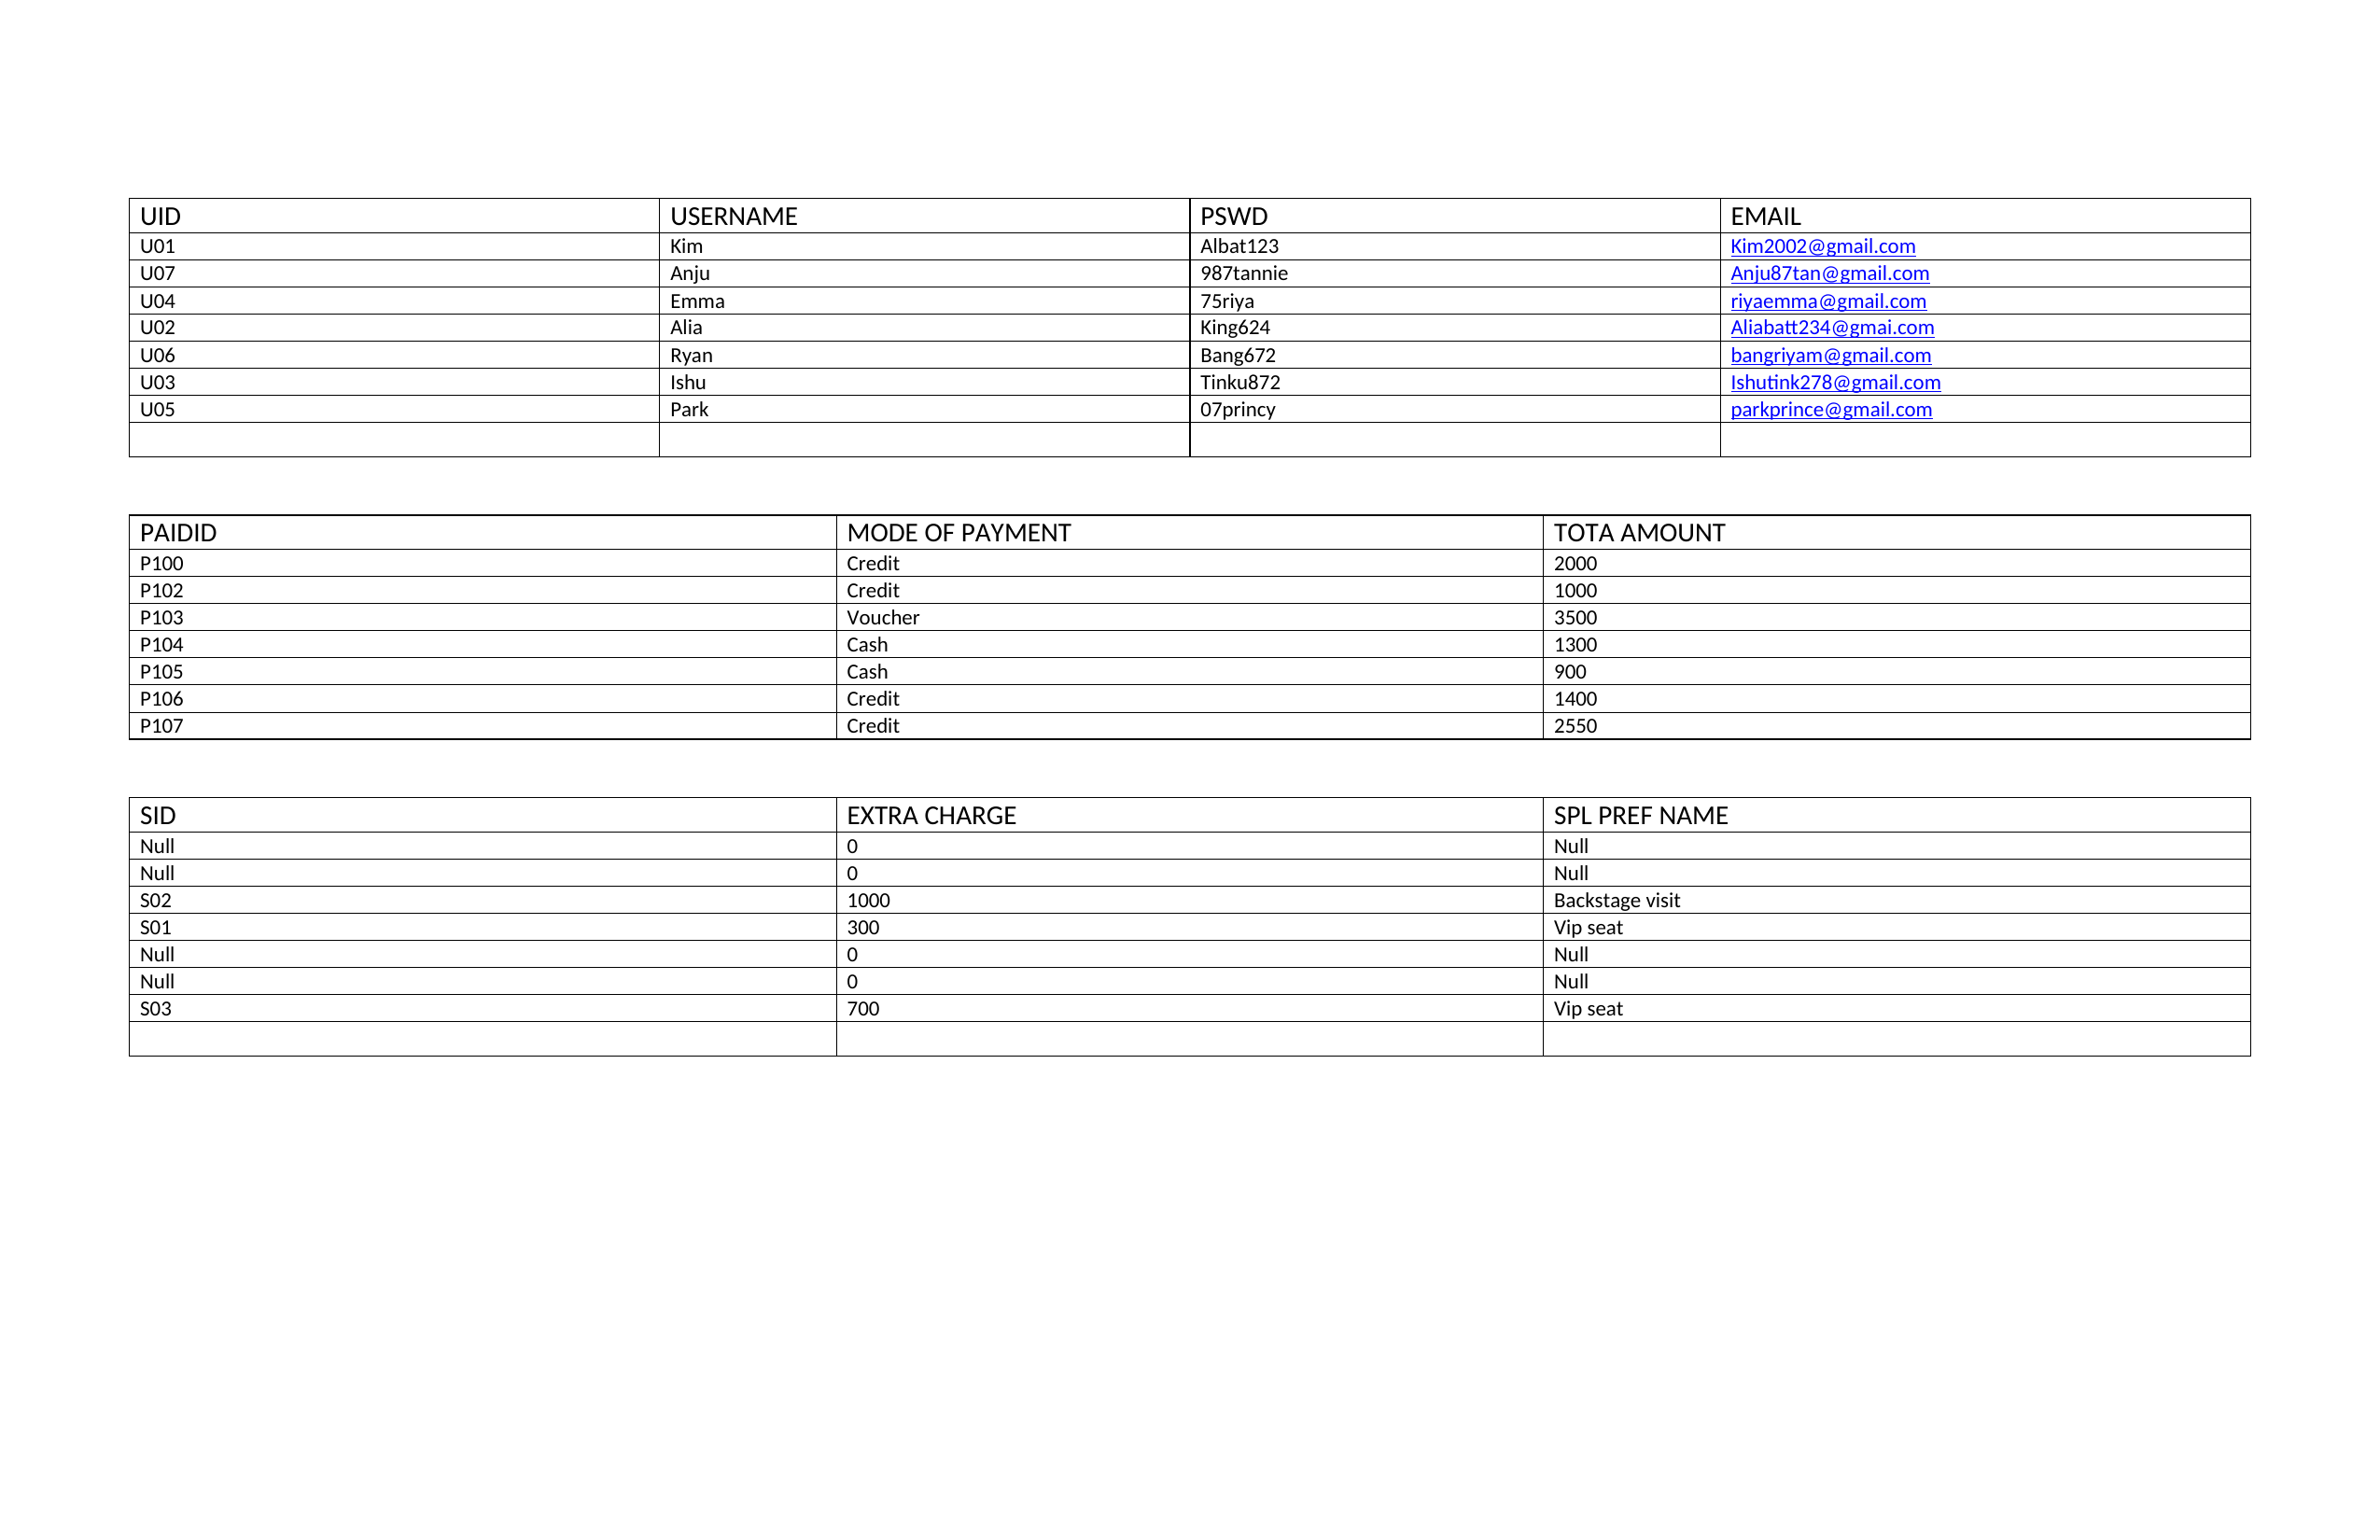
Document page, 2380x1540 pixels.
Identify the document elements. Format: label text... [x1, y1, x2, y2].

table_cell Null [130, 941, 836, 967]
table_cell Ishutink278@gmail.com [1721, 369, 2250, 395]
table_cell U06 [130, 342, 659, 368]
table_cell 987tannie [1191, 260, 1720, 287]
table_cell parkprince@gmail.com [1721, 396, 2250, 422]
table_cell [1544, 1022, 2250, 1056]
table_cell Null [1544, 833, 2250, 859]
table_cell 75riya [1191, 287, 1720, 314]
table_cell Null [130, 860, 836, 886]
table_cell P102 [130, 577, 836, 603]
table_header EXTRA CHARGE [837, 798, 1543, 832]
table_cell Credit [837, 550, 1543, 576]
table_cell P103 [130, 604, 836, 630]
table_cell P106 [130, 685, 836, 711]
table_cell 2550 [1544, 713, 2250, 738]
table_cell Bang672 [1191, 342, 1720, 368]
table_cell 900 [1544, 658, 2250, 684]
table_cell P105 [130, 658, 836, 684]
table_cell 700 [837, 995, 1543, 1021]
table_cell Albat123 [1191, 233, 1720, 259]
table_cell U05 [130, 396, 659, 422]
table_header PAIDID [130, 516, 836, 549]
table_cell 1300 [1544, 631, 2250, 657]
table_cell 0 [837, 941, 1543, 967]
table_cell U02 [130, 315, 659, 341]
table_cell bangriyam@gmail.com [1721, 342, 2250, 368]
table_cell Anju [660, 260, 1189, 287]
table_cell [130, 423, 659, 455]
table_header MODE OF PAYMENT [837, 516, 1543, 549]
table_cell S03 [130, 995, 836, 1021]
table_cell Kim [660, 233, 1189, 259]
table_cell Ryan [660, 342, 1189, 368]
table_cell 2000 [1544, 550, 2250, 576]
table_cell Vip seat [1544, 914, 2250, 940]
table_cell Anju87tan@gmail.com [1721, 260, 2250, 287]
table_cell P107 [130, 713, 836, 738]
table_cell Cash [837, 658, 1543, 684]
table_cell Voucher [837, 604, 1543, 630]
table_cell S02 [130, 887, 836, 913]
table_header SID [130, 798, 836, 832]
table_cell Credit [837, 685, 1543, 711]
table_cell Null [130, 833, 836, 859]
table_cell 0 [837, 968, 1543, 994]
table_cell Credit [837, 577, 1543, 603]
table_cell 1000 [1544, 577, 2250, 603]
table_cell Credit [837, 713, 1543, 738]
table_cell 300 [837, 914, 1543, 940]
table_cell [130, 1022, 836, 1056]
table_header SPL PREF NAME [1544, 798, 2250, 832]
table_cell Null [1544, 860, 2250, 886]
table_cell P100 [130, 550, 836, 576]
table_header USERNAME [660, 199, 1189, 231]
table_cell 1400 [1544, 685, 2250, 711]
table_cell Null [130, 968, 836, 994]
table_cell U01 [130, 233, 659, 259]
table_cell riyaemma@gmail.com [1721, 287, 2250, 314]
table_cell Park [660, 396, 1189, 422]
table_header PSWD [1191, 199, 1720, 231]
table_cell 07princy [1191, 396, 1720, 422]
table_cell Backstage visit [1544, 887, 2250, 913]
table_cell [1721, 423, 2250, 455]
table_cell [837, 1022, 1543, 1056]
table_cell Vip seat [1544, 995, 2250, 1021]
table_cell [660, 423, 1189, 455]
table_header UID [130, 199, 659, 231]
table_cell Null [1544, 968, 2250, 994]
table_cell P104 [130, 631, 836, 657]
table_cell [1191, 423, 1720, 455]
table_cell Kim2002@gmail.com [1721, 233, 2250, 259]
table_cell 3500 [1544, 604, 2250, 630]
table_cell Cash [837, 631, 1543, 657]
table_cell S01 [130, 914, 836, 940]
table_cell King624 [1191, 315, 1720, 341]
table_header EMAIL [1721, 199, 2250, 231]
table_cell Emma [660, 287, 1189, 314]
table_cell U04 [130, 287, 659, 314]
table_cell U07 [130, 260, 659, 287]
table_cell 0 [837, 860, 1543, 886]
table_cell Null [1544, 941, 2250, 967]
table_cell 1000 [837, 887, 1543, 913]
table_cell Tinku872 [1191, 369, 1720, 395]
table_cell 0 [837, 833, 1543, 859]
table_header TOTA AMOUNT [1544, 516, 2250, 549]
table_cell Aliabatt234@gmai.com [1721, 315, 2250, 341]
table_cell Ishu [660, 369, 1189, 395]
table_cell U03 [130, 369, 659, 395]
table_cell Alia [660, 315, 1189, 341]
